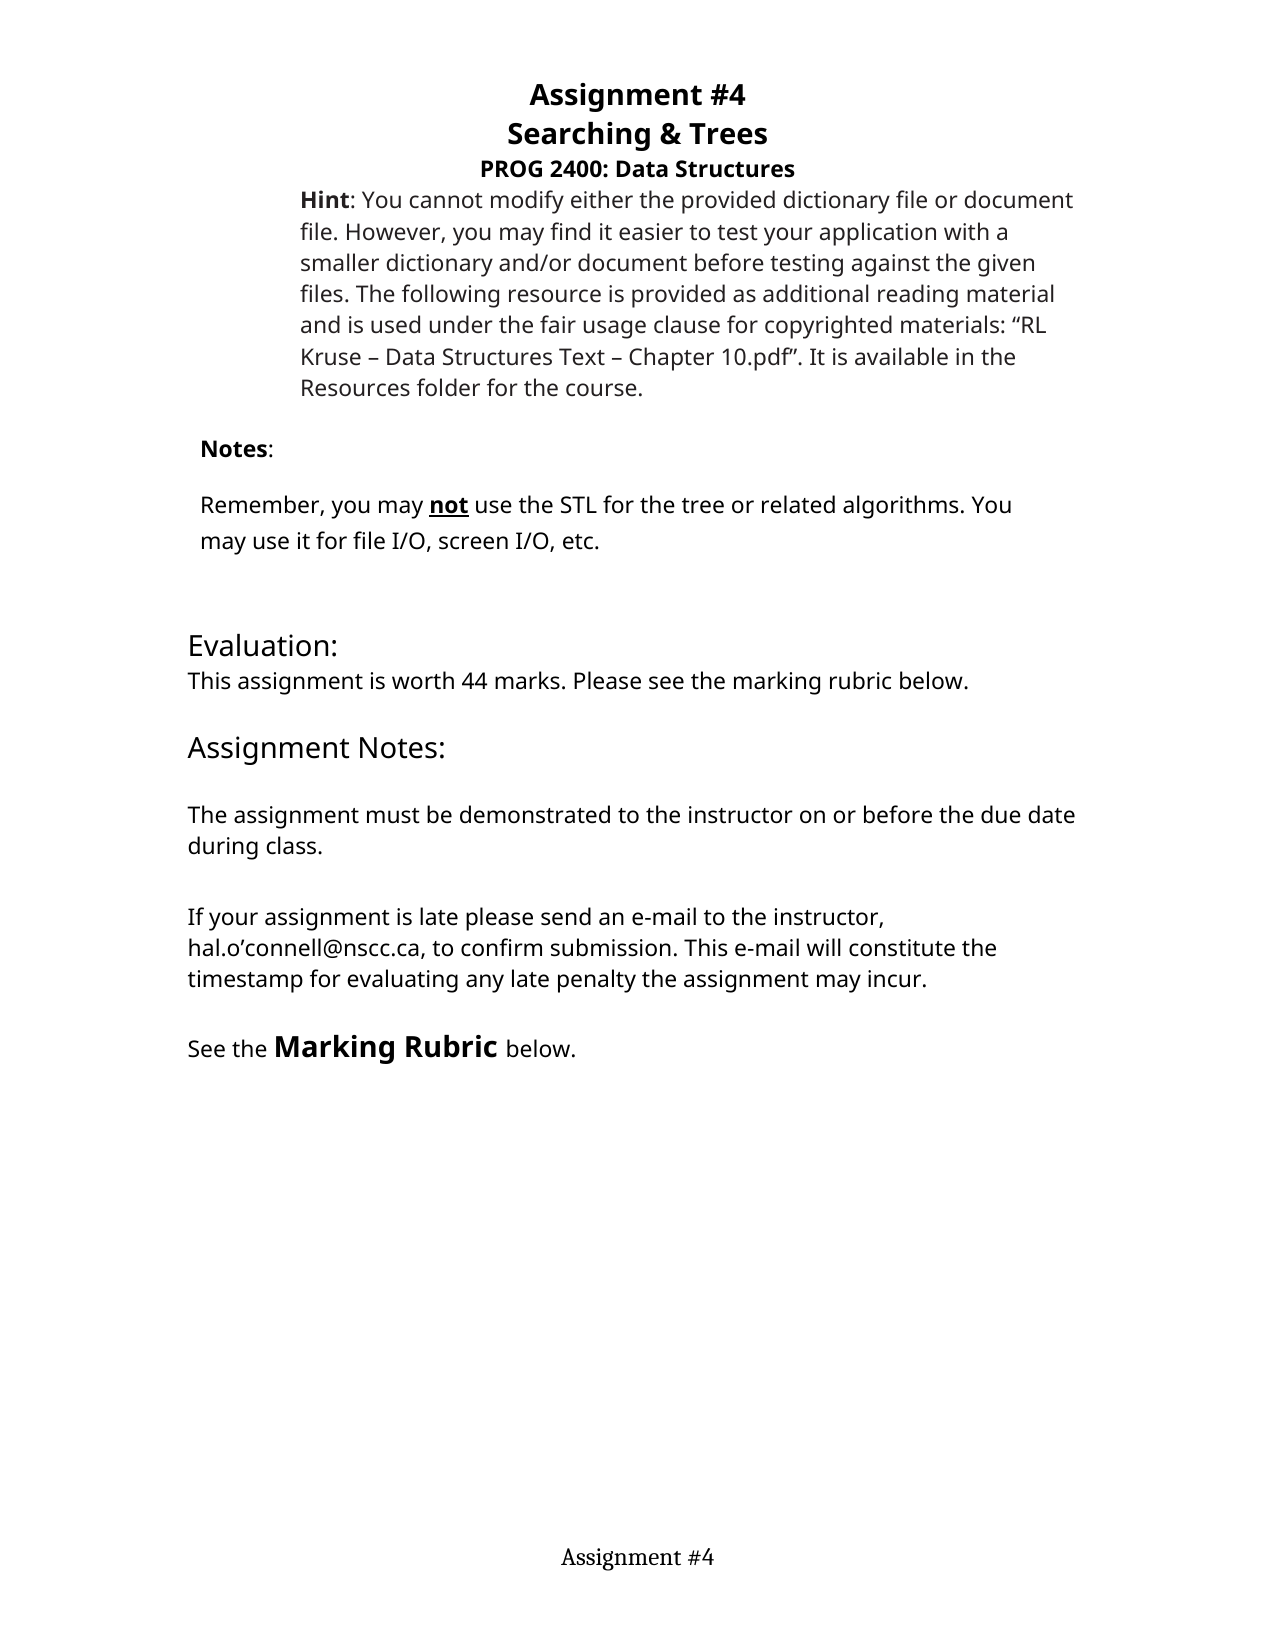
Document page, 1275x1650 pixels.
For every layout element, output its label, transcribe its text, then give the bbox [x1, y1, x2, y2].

text Evaluation: [187, 626, 1087, 665]
text Assignment Notes: [187, 728, 1087, 767]
text The assignment must be demonstrated to the instructor on or before the due date during class. [187, 799, 1087, 861]
text Notes: [200, 433, 1089, 464]
text Hint: You cannot modify either the provided dictionary file or document file. However, you may find it easier to test your application with a smaller dictionary and/or document before testing against the given files. The following resource is provided as additional reading material and is used under the fair usage clause for copyrighted materials: “RL Kruse – Data Structures Text – Chapter 10.pdf”. It is available in the Resources folder for the course. [300, 184, 1087, 403]
text If your assignment is late please send an e-mail to the instructor, hal.o’connell@nscc.ca, to confirm submission. This e-mail will constitute the timestamp for evaluating any late penalty the assignment may incur. [187, 901, 1087, 994]
text Remember, you may not use the STL for the tree or related algorithms. You may use it for file I/O, screen I/O, etc. [200, 489, 1037, 556]
text See the Marking Rubric below. [187, 1026, 1087, 1066]
text This assignment is worth 44 marks. Please see the marking rubric below. [187, 665, 1087, 696]
